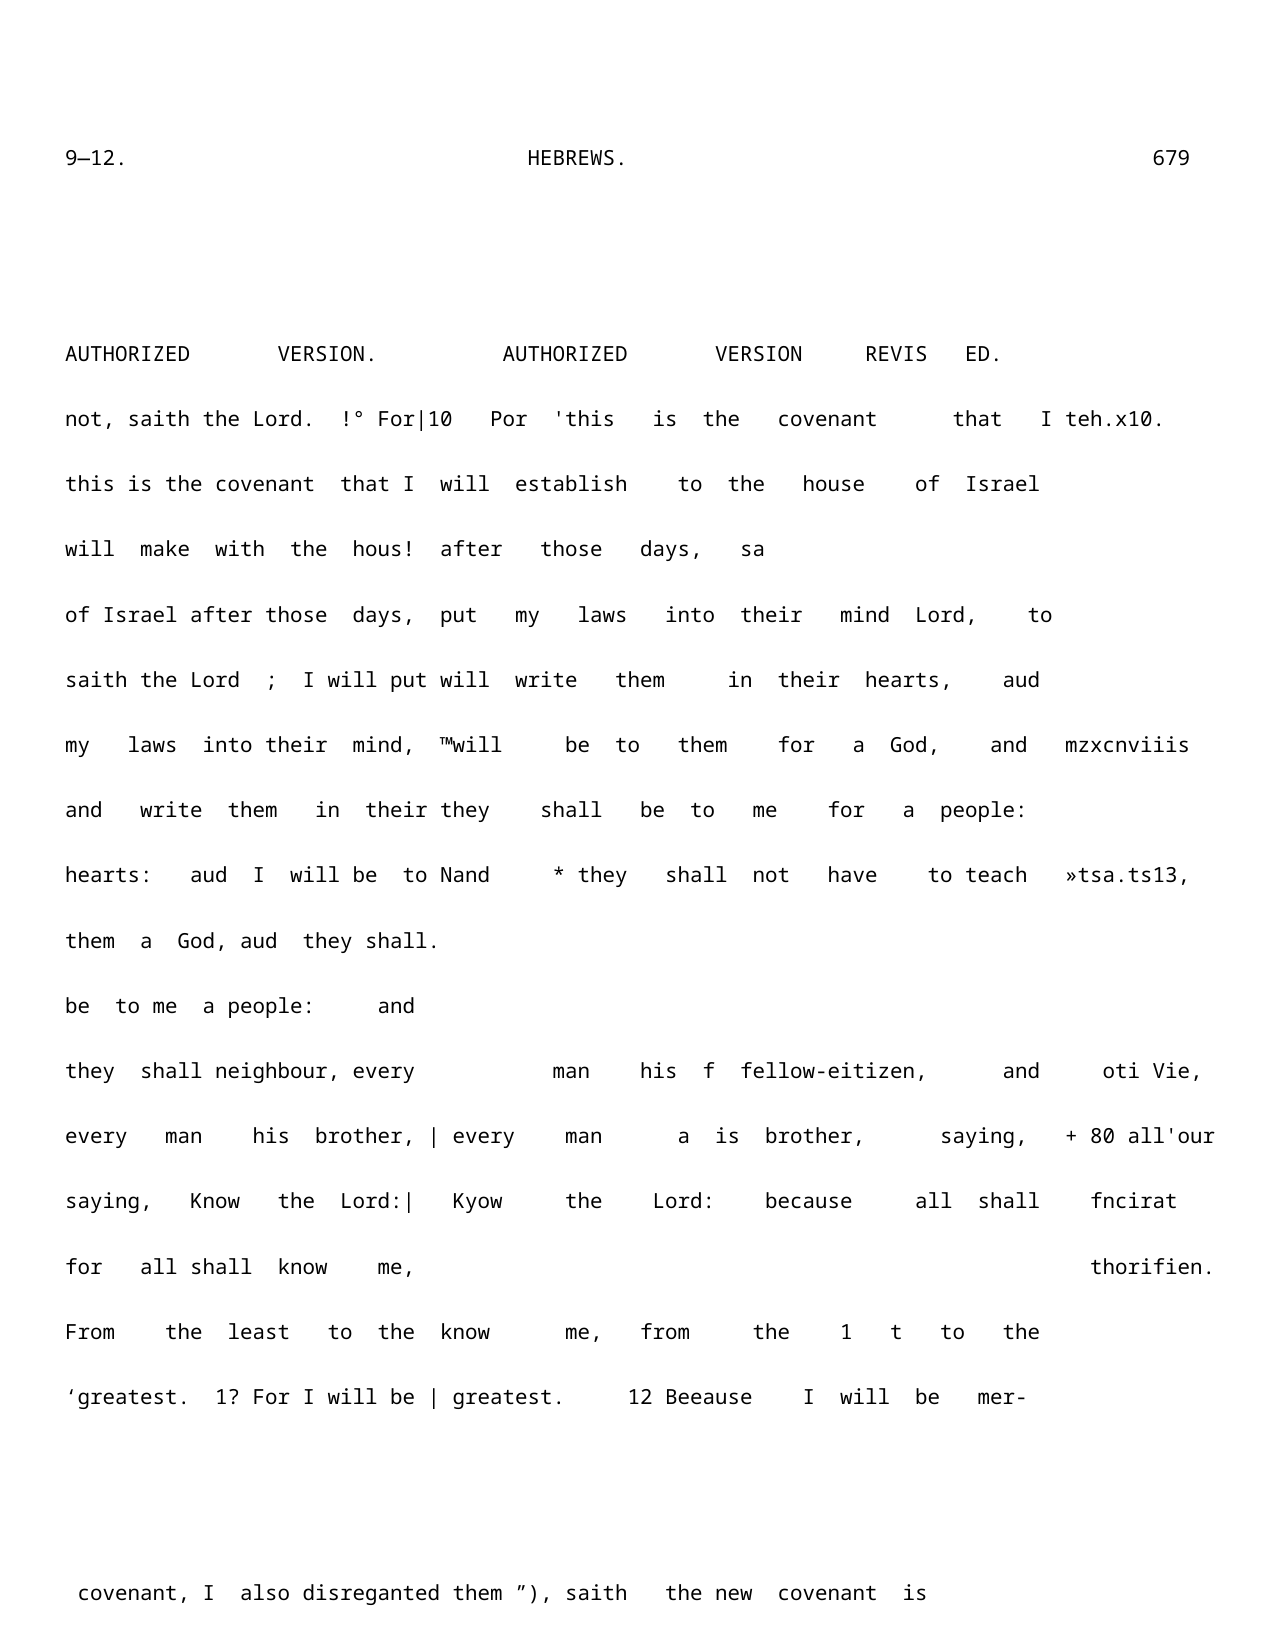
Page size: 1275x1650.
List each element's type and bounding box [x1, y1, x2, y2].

text [15, 15, 1260, 1606]
